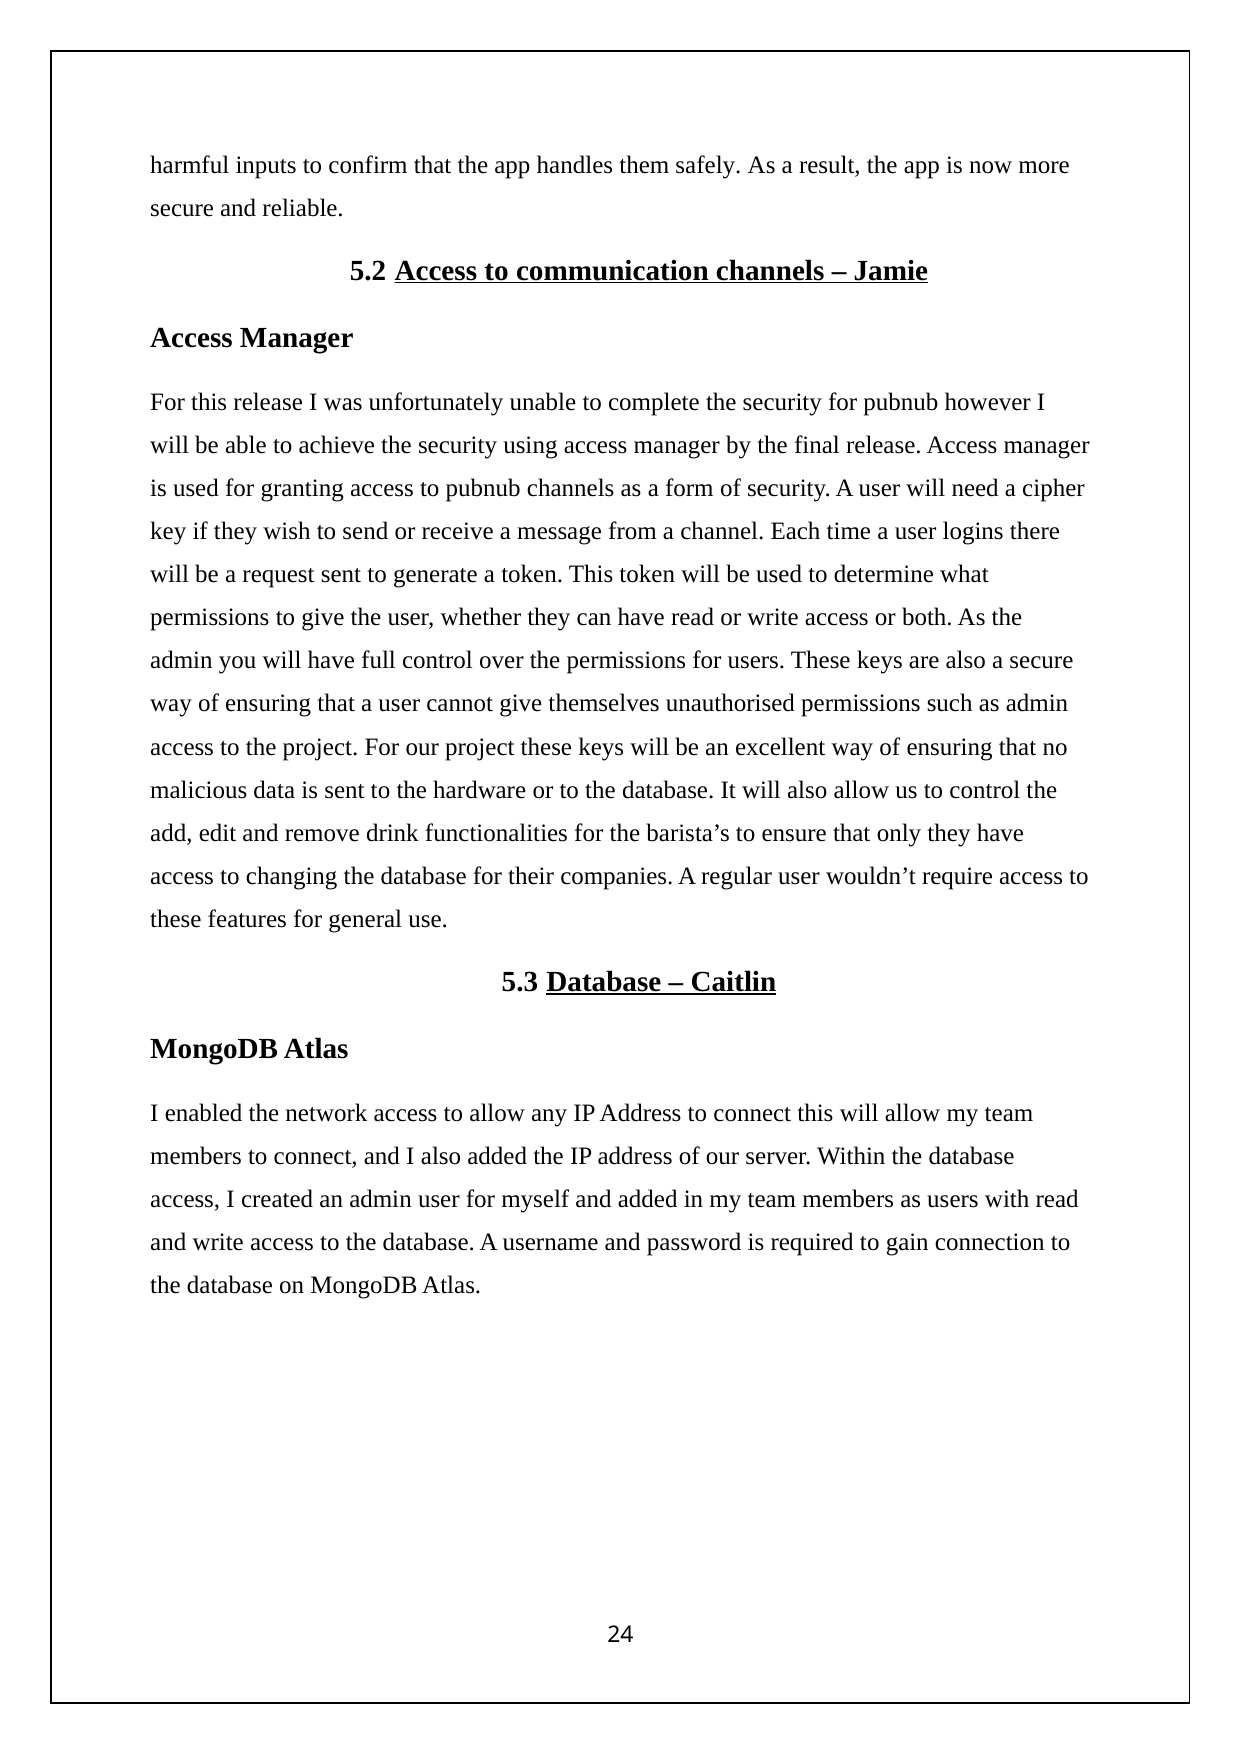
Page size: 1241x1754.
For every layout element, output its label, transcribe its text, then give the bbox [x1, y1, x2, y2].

text For this release I was unfortunately unable to complete the security for pubnub however I will be able to achieve the security using access manager by the final release. Access manager is used for granting access to pubnub channels as a form of security. A user will need a cipher key if they wish to send or receive a message from a channel. Each time a user logins there will be a request sent to generate a token. This token will be used to determine what permissions to give the user, whether they can have read or write access or both. As the admin you will have full control over the permissions for users. These keys are also a secure way of ensuring that a user cannot give themselves unauthorised permissions such as admin access to the project. For our project these keys will be an excellent way of ensuring that no malicious data is sent to the hardware or to the database. It will also allow us to control the add, edit and remove drink functionalities for the barista’s to ensure that only they have access to changing the database for their companies. A regular user wouldn’t require access to these features for general use. [150, 387, 1090, 933]
text Access Manager [150, 320, 1090, 353]
text I enabled the network access to allow any IP Address to connect this will allow my team members to connect, and I also added the IP address of our server. Within the database access, I created an admin user for myself and added in my team members as users with read and write access to the database. A username and password is required to gain connection to the database on MongoDB Atlas. [150, 1098, 1090, 1299]
text MongoDB Atlas [150, 1031, 1090, 1064]
list Database – Caitlin [187, 964, 1090, 997]
list Access to communication channels – Jamie [187, 253, 1090, 286]
